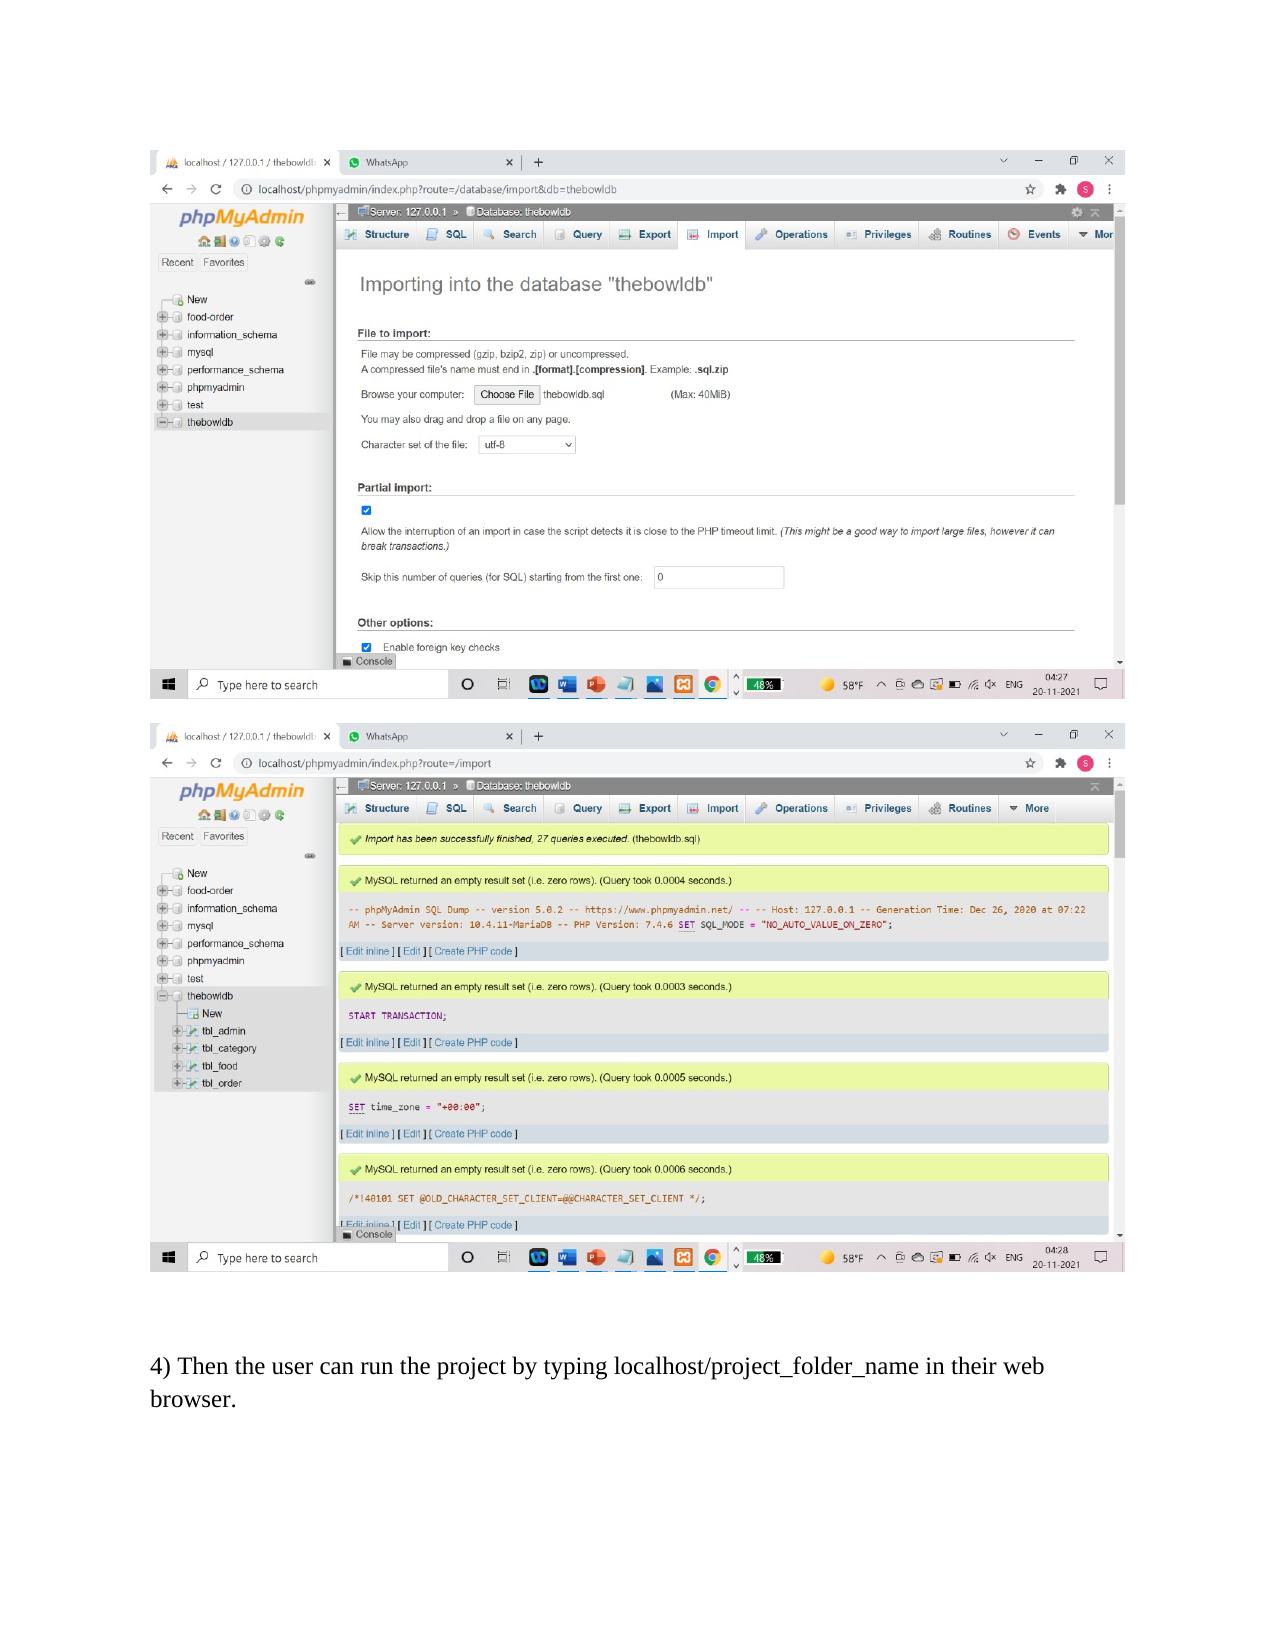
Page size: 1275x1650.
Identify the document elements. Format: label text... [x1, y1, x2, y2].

picture [150, 150, 1125, 699]
text 4) Then the user can run the project by typing localhost/project_folder_name in their web browser. [150, 1351, 1125, 1412]
picture [150, 723, 1125, 1272]
